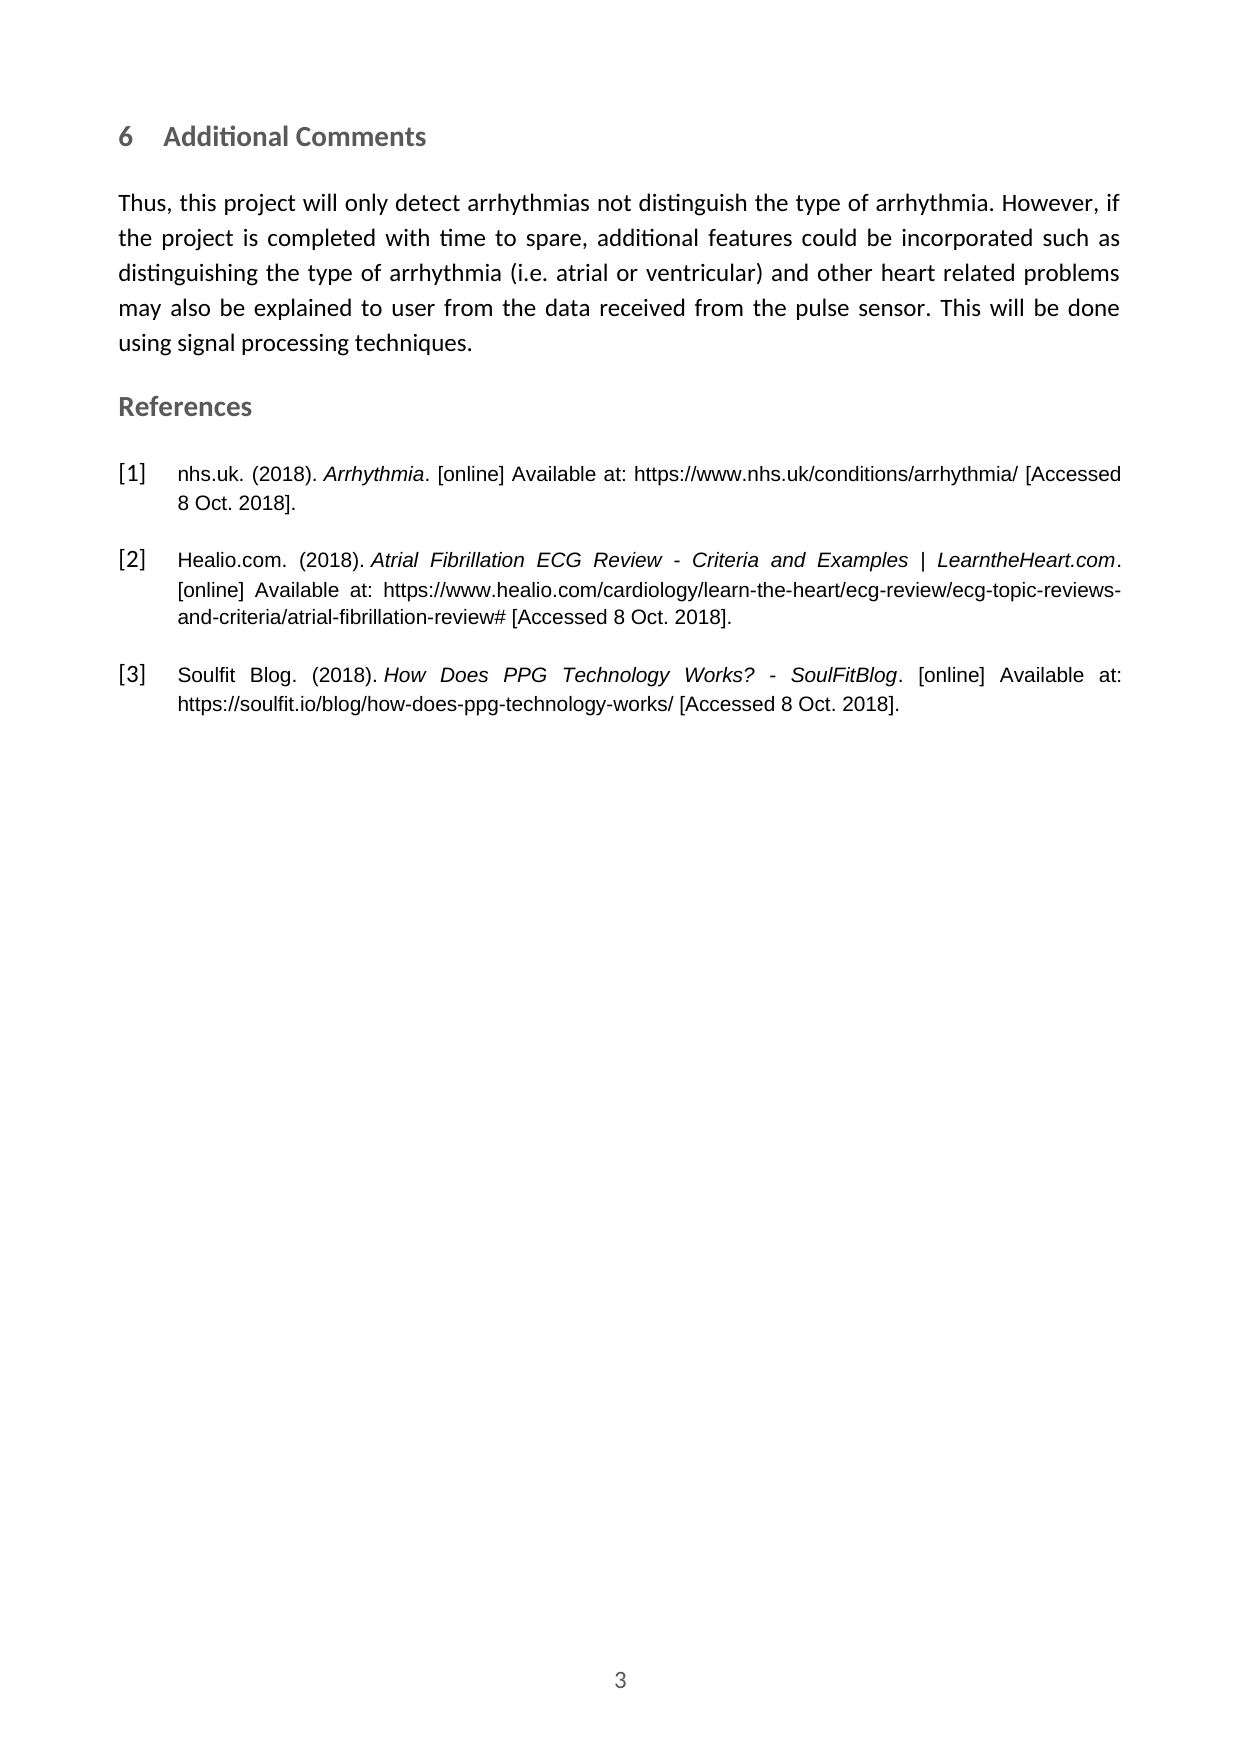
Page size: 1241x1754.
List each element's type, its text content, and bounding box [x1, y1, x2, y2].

text [2] Healio.com. (2018). Atrial Fibrillation ECG Review - Criteria and Examples | LearntheHeart.com. [online] Available at: https://www.healio.com/cardiology/learn-the-heart/ecg-review/ecg-topic-reviews-and-criteria/atrial-fibrillation-review# [Accessed 8 Oct. 2018]. [118, 544, 1122, 629]
text [1] nhs.uk. (2018). Arrhythmia. [online] Available at: https://www.nhs.uk/conditions/arrhythmia/ [Accessed 8 Oct. 2018]. [118, 457, 1122, 515]
subtitle References [118, 388, 1122, 423]
subtitle Additional Comments [118, 118, 1122, 154]
text Thus, this project will only detect arrhythmias not distinguish the type of arrhythmia. However, if the project is completed with time to spare, additional features could be incorporated such as distinguishing the type of arrhythmia (i.e. atrial or ventricular) and other heart related problems may also be explained to user from the data received from the pulse sensor. This will be done using signal processing techniques. [118, 188, 1122, 358]
text [3] Soulfit Blog. (2018). How Does PPG Technology Works? - SoulFitBlog. [online] Available at: https://soulfit.io/blog/how-does-ppg-technology-works/ [Accessed 8 Oct. 2018]. [118, 658, 1122, 716]
